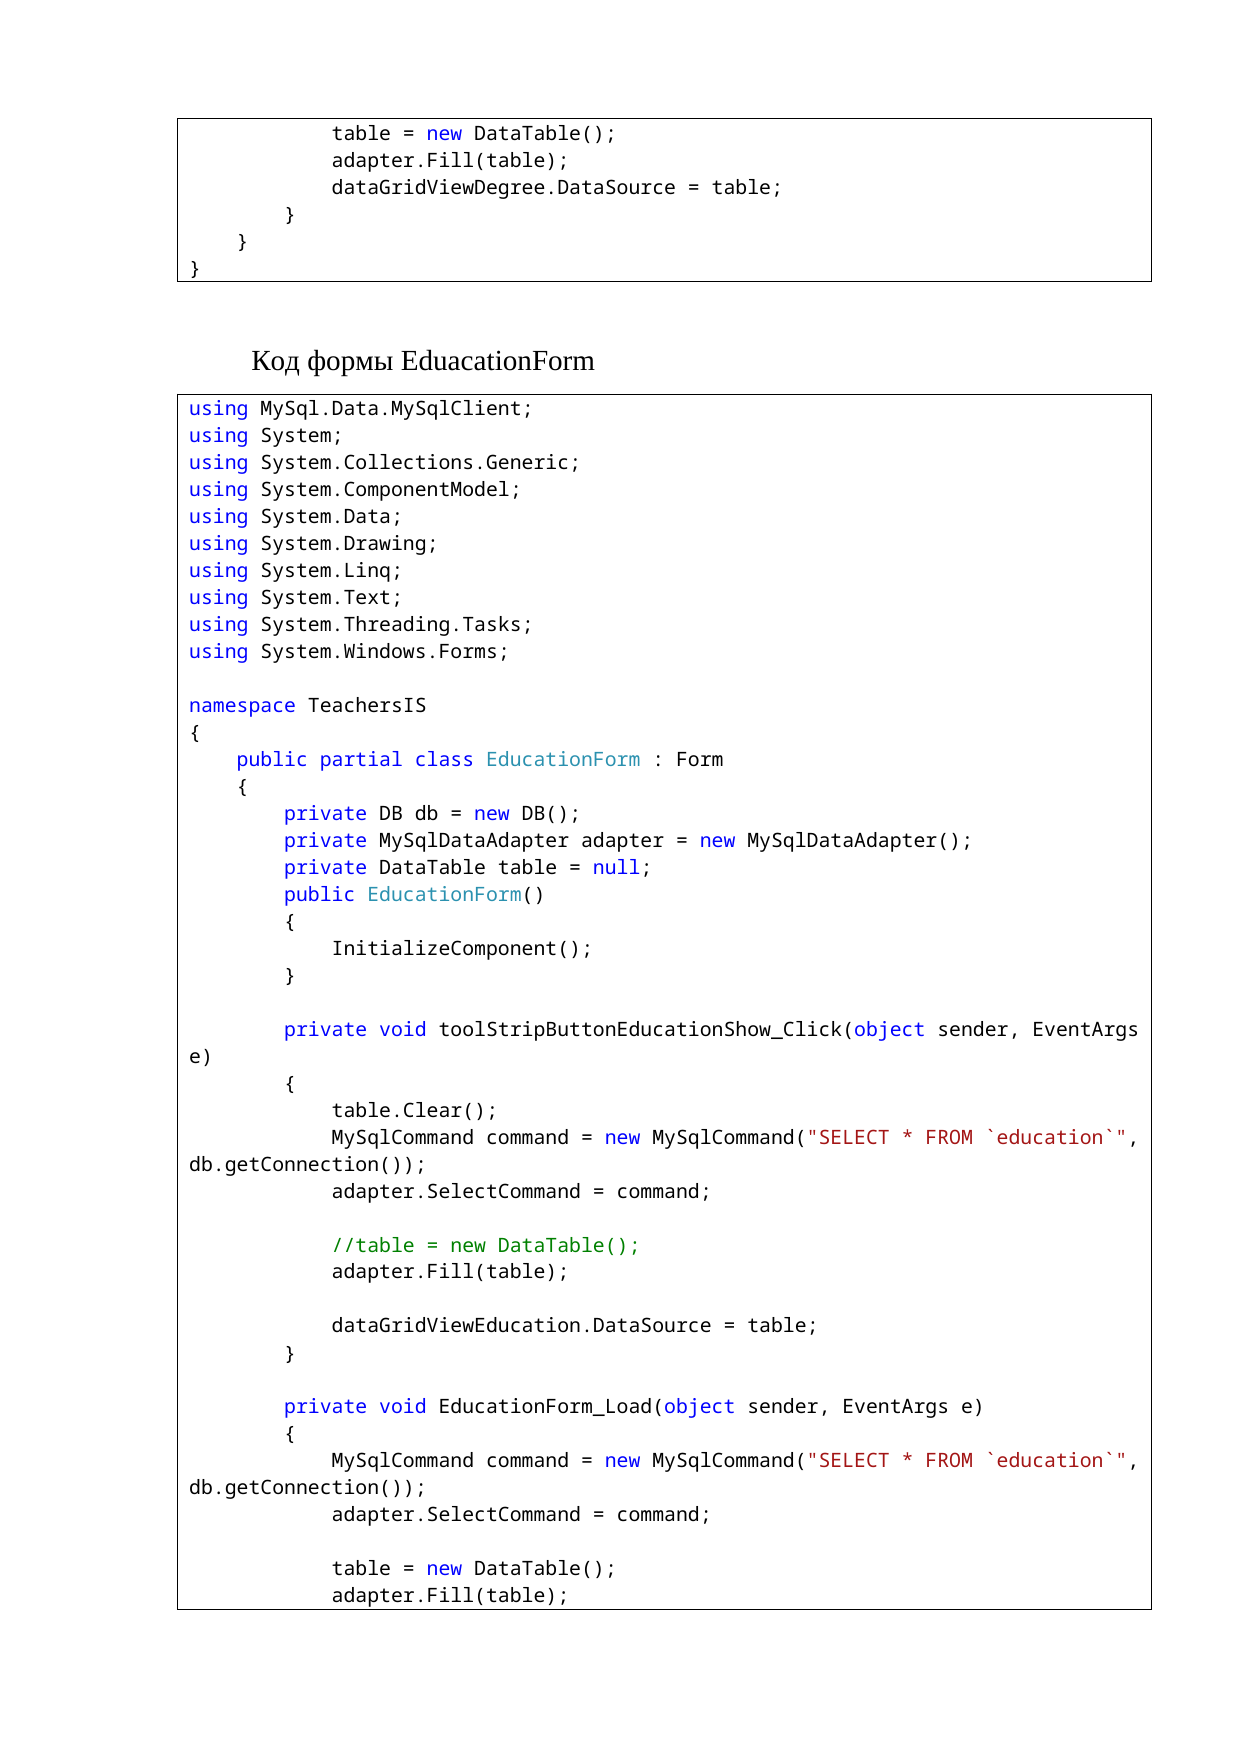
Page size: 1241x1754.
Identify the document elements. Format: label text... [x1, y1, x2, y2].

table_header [178, 395, 1151, 1608]
text Код формы EduacationForm [177, 343, 1152, 377]
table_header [178, 119, 1151, 281]
